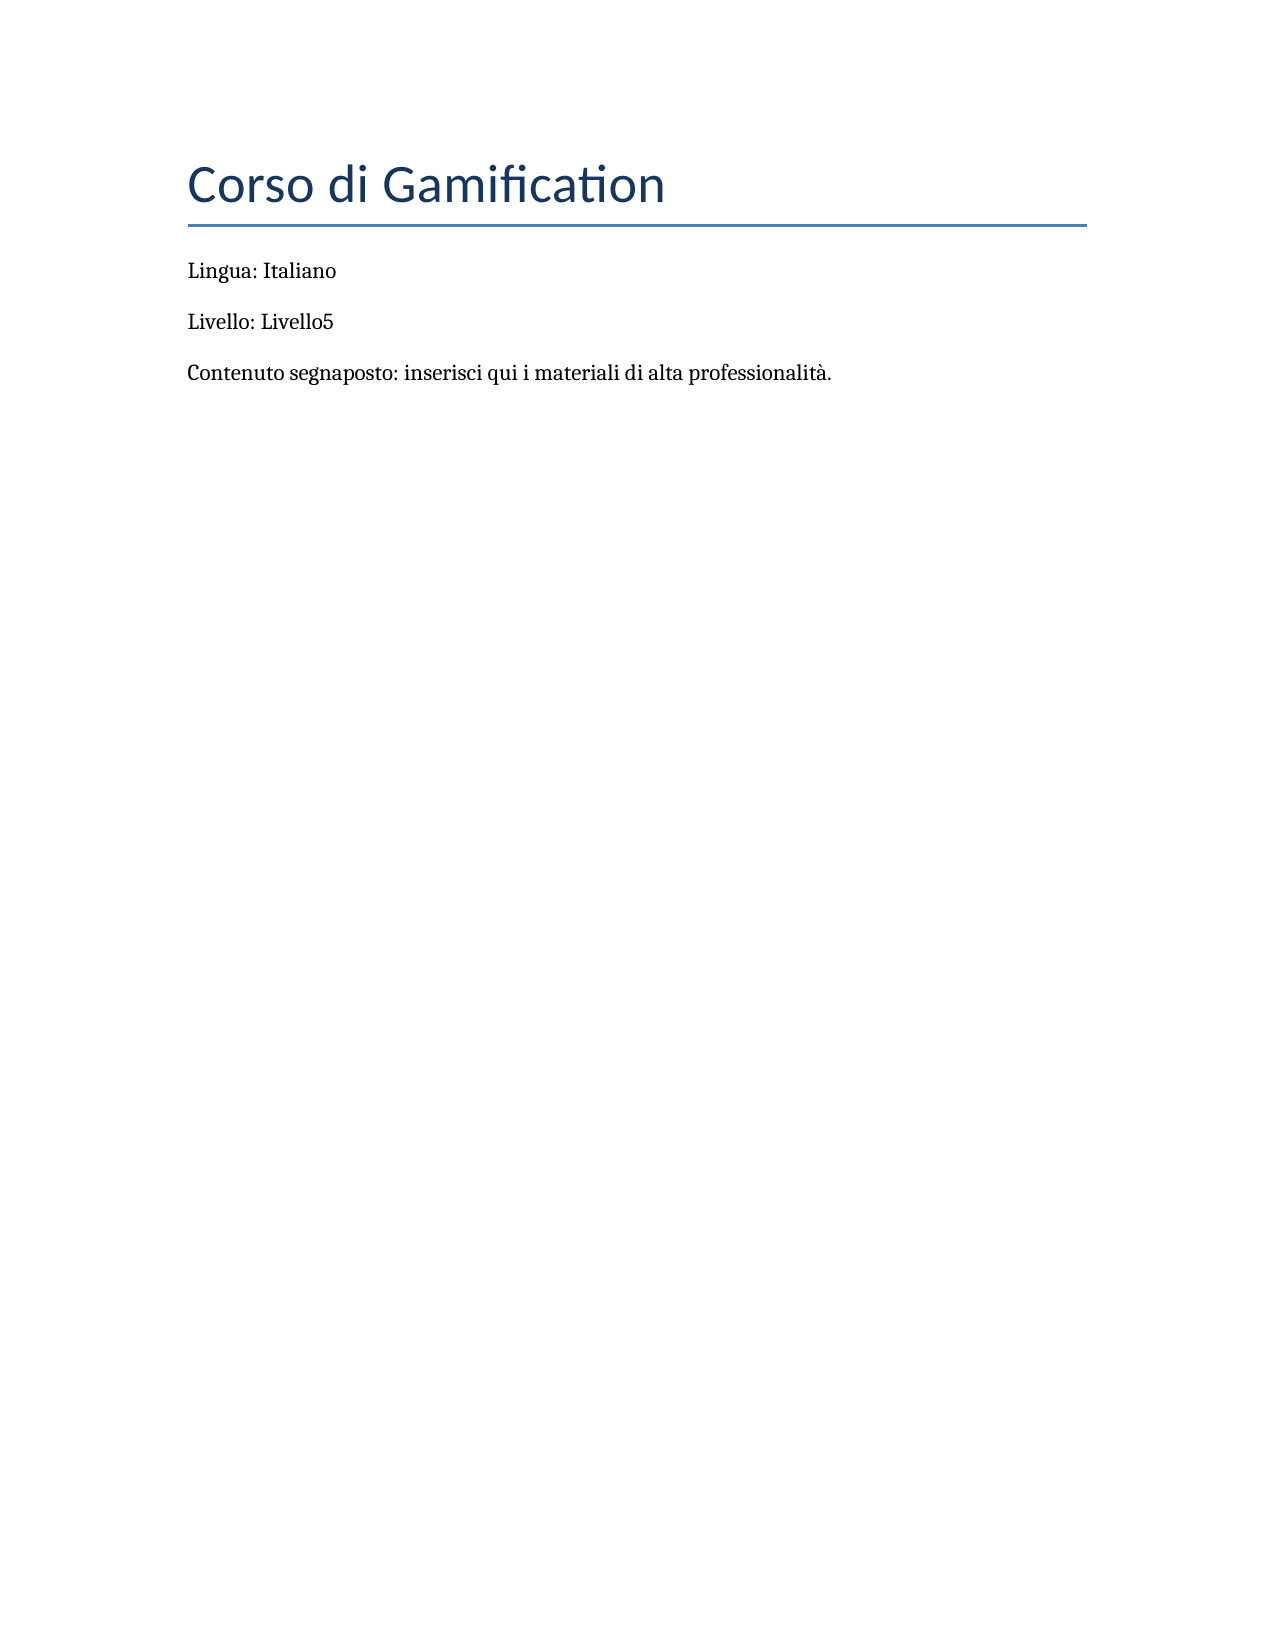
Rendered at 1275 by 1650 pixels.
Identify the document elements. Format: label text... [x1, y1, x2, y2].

text Lingua: Italiano [187, 258, 1087, 284]
title Corso di Gamification [187, 150, 1087, 227]
text Livello: Livello5 [187, 309, 1087, 335]
text Contenuto segnaposto: inserisci qui i materiali di alta professionalità. [187, 360, 1087, 386]
